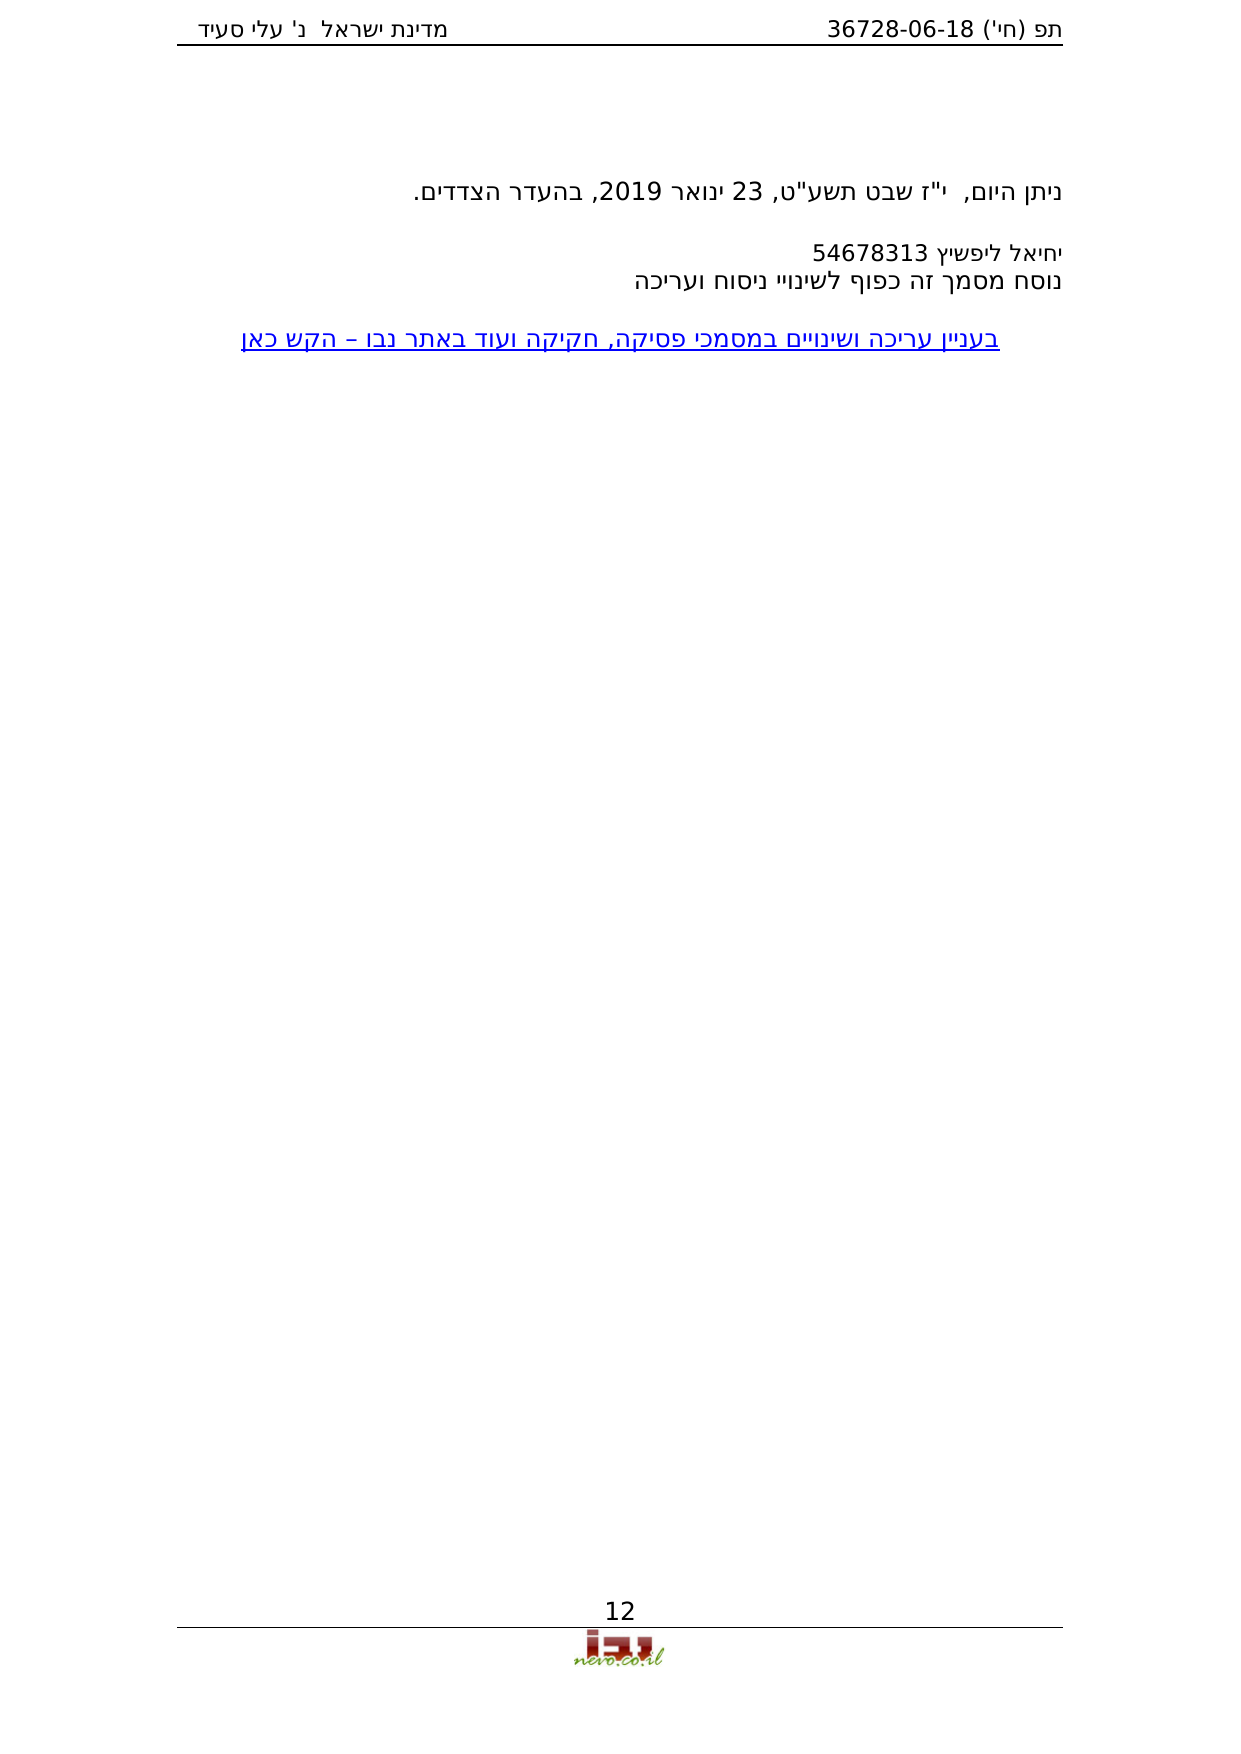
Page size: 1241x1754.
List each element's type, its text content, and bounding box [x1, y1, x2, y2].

text ניתן היום, י"ז שבט תשע"ט, 23 ינואר 2019, בהעדר הצדדים. [177, 177, 1063, 206]
text יחיאל ליפשיץ 54678313 [177, 240, 1063, 267]
picture [574, 1629, 666, 1667]
text בעניין עריכה ושינויים במסמכי פסיקה, חקיקה ועוד באתר נבו – הקש כאן [177, 324, 1063, 354]
text נוסח מסמך זה כפוף לשינויי ניסוח ועריכה [177, 267, 1063, 296]
